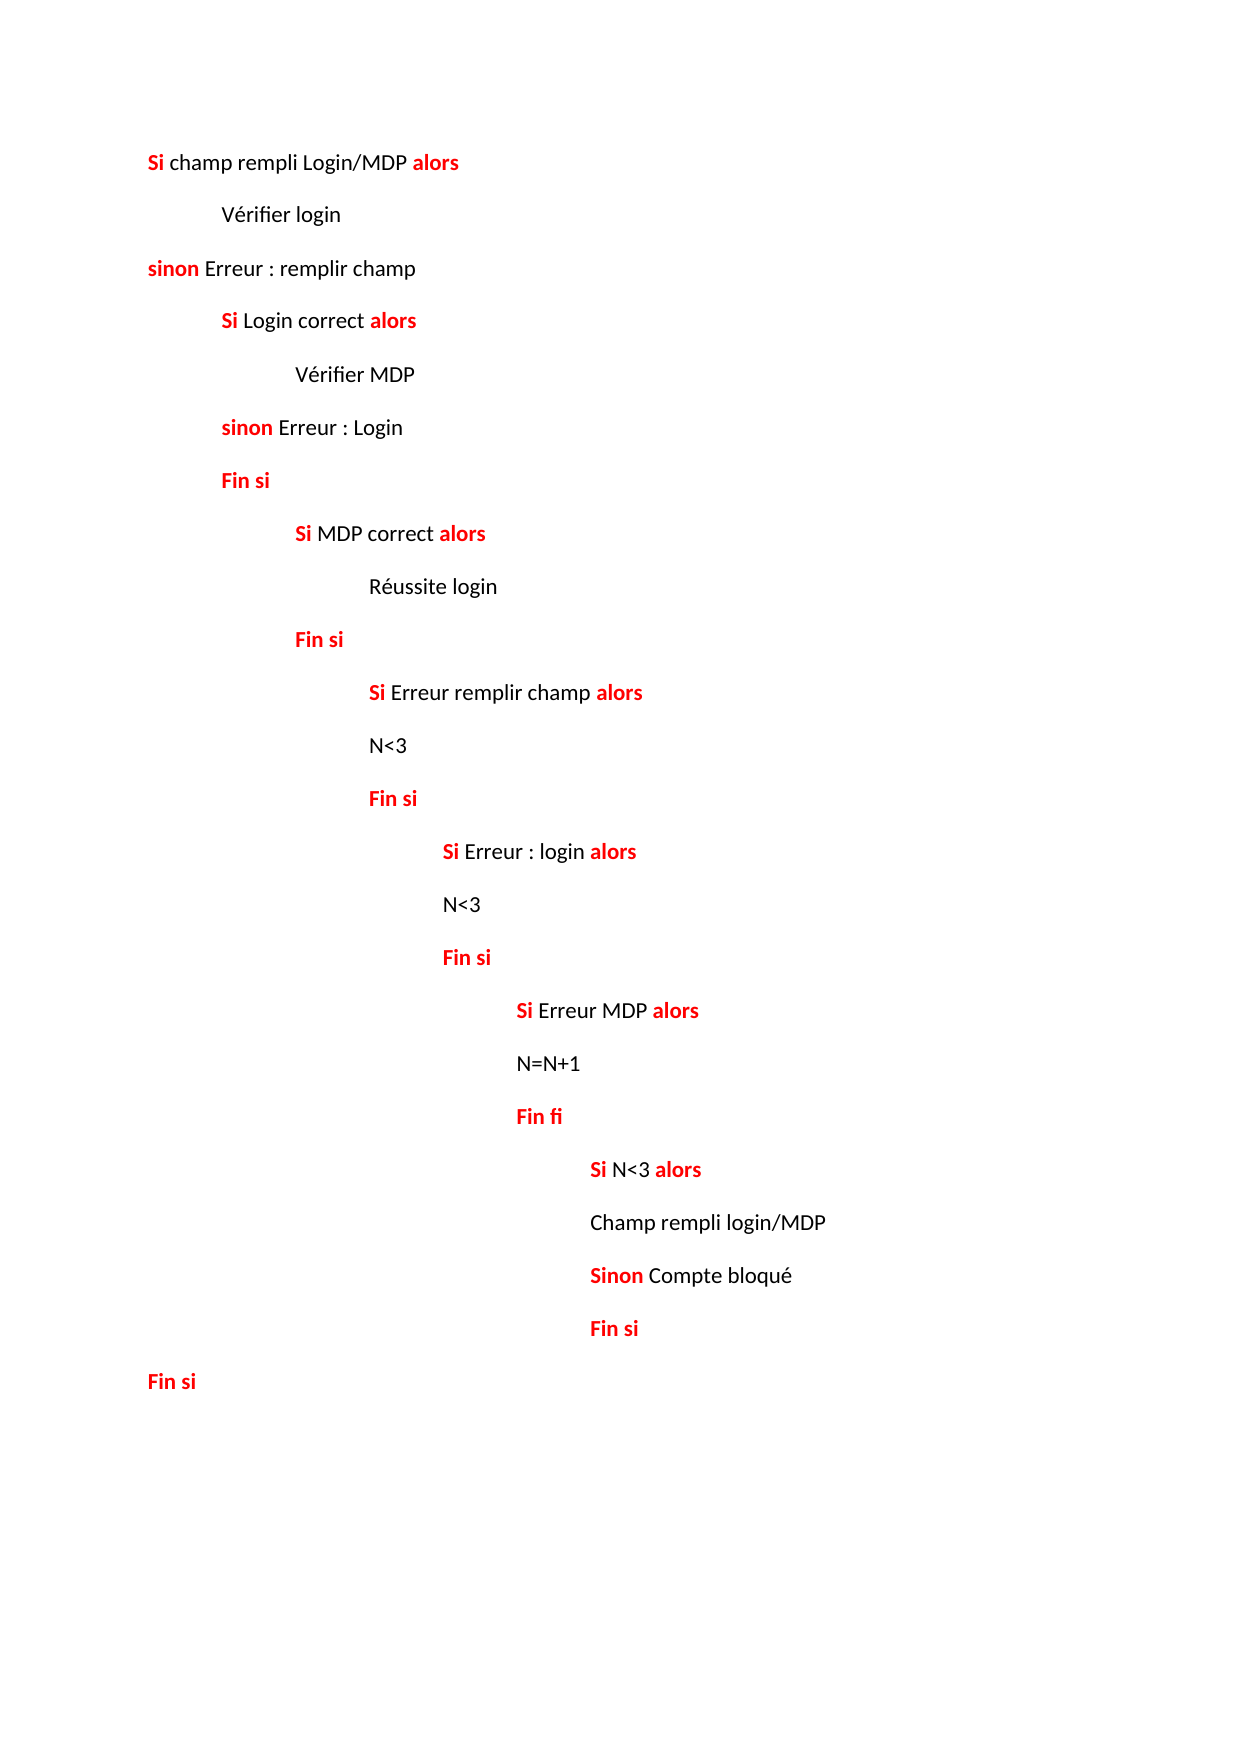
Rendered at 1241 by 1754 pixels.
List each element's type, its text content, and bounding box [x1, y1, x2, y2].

text Vérifier MDP [148, 360, 1093, 388]
text sinon Erreur : Login [148, 413, 1093, 441]
text Fin si [148, 1314, 1093, 1342]
text Si Erreur MDP alors [148, 996, 1093, 1024]
text Fin si [148, 625, 1093, 653]
text Fin fi [148, 1102, 1093, 1130]
text Fin si [148, 466, 1093, 494]
text Si N<3 alors [148, 1155, 1093, 1183]
text Si Login correct alors [148, 307, 1093, 335]
text Fin si [148, 784, 1093, 812]
text Si MDP correct alors [148, 519, 1093, 547]
text N<3 [148, 731, 1093, 759]
text Si Erreur : login alors [148, 837, 1093, 865]
text Fin si [148, 943, 1093, 971]
text Vérifier login [148, 201, 1093, 229]
text N<3 [148, 890, 1093, 918]
text Réussite login [148, 572, 1093, 600]
text N=N+1 [148, 1049, 1093, 1077]
text sinon Erreur : remplir champ [148, 254, 1093, 282]
text Sinon Compte bloqué [148, 1261, 1093, 1289]
text Si champ rempli Login/MDP alors [148, 148, 1093, 176]
text Champ rempli login/MDP [148, 1208, 1093, 1236]
text Fin si [148, 1367, 1093, 1395]
text Si Erreur remplir champ alors [148, 678, 1093, 706]
